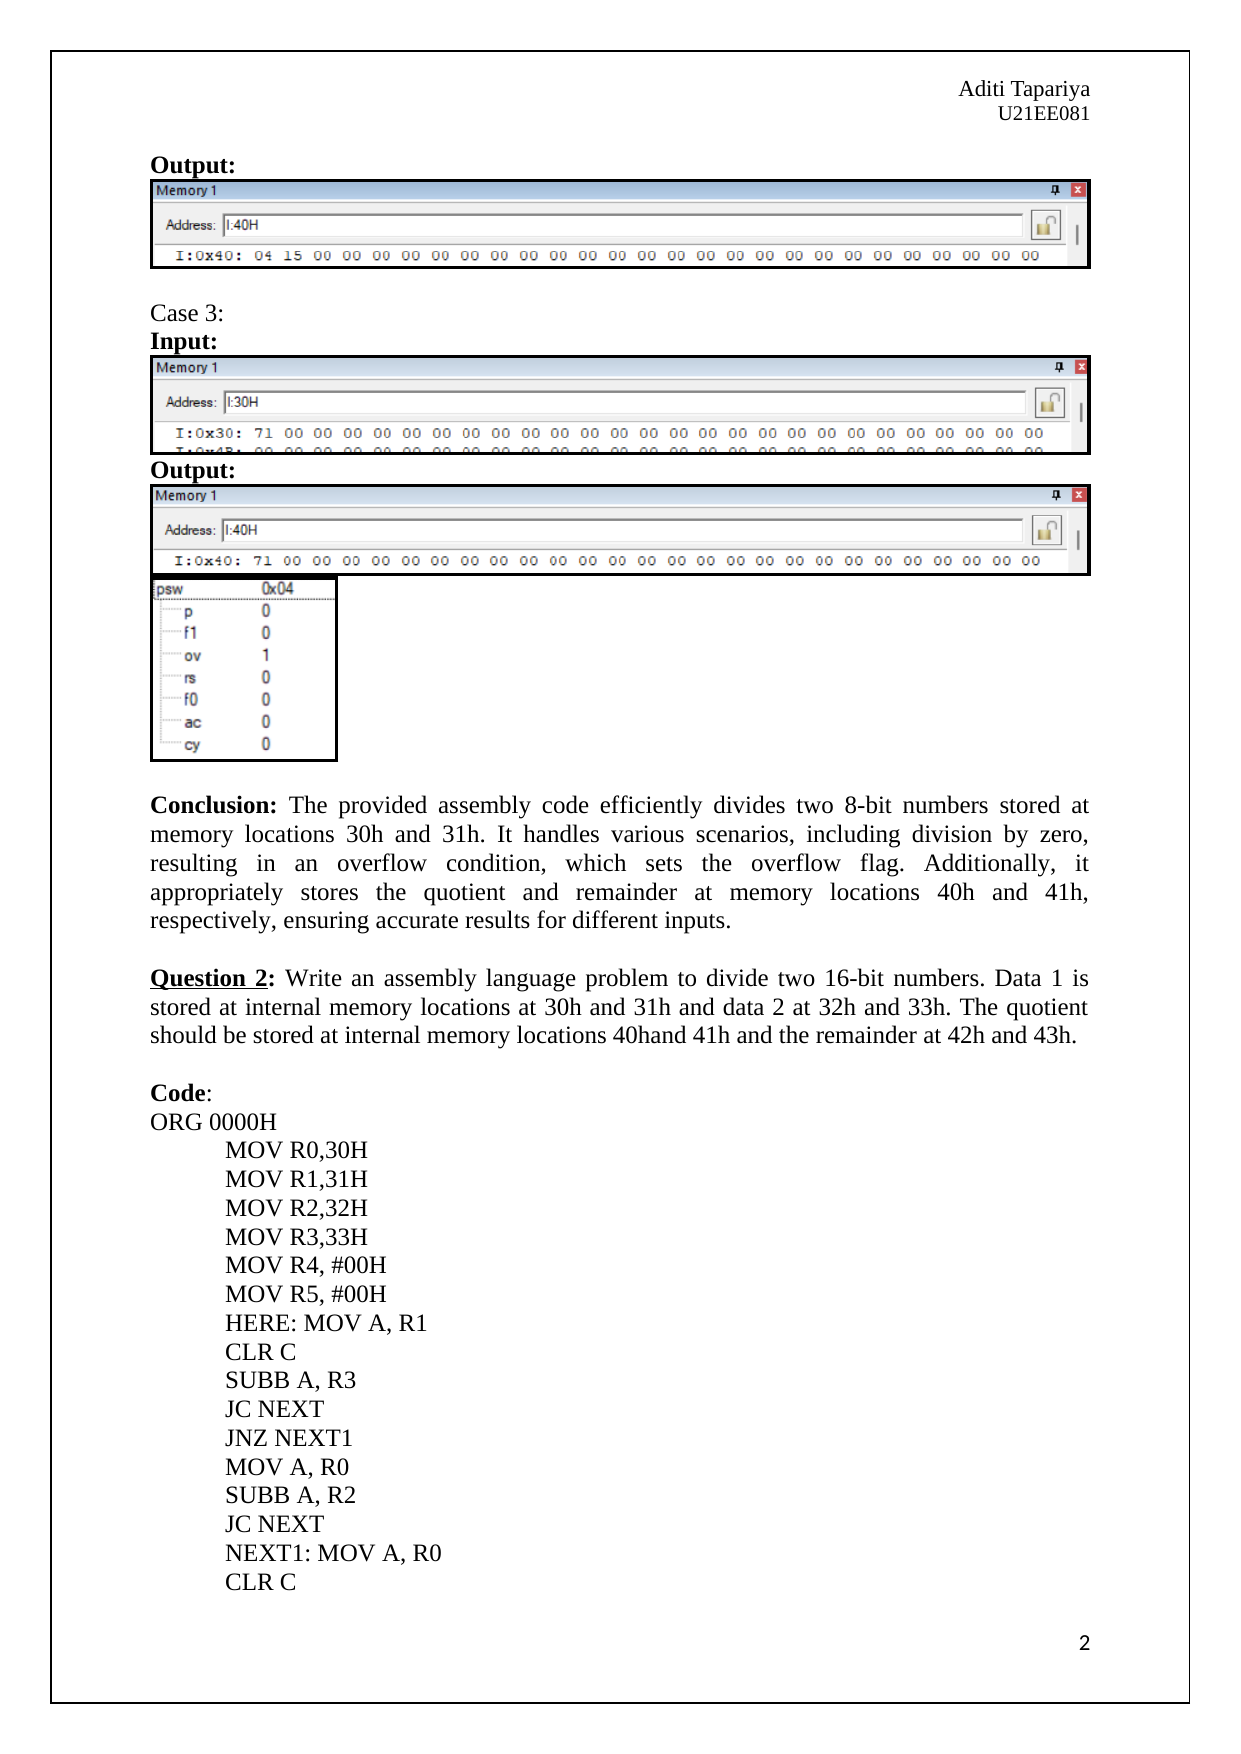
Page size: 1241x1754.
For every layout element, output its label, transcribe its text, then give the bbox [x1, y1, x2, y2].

text CLR C [150, 1567, 1090, 1596]
text Output: [150, 150, 1090, 179]
text SUBB A, R2 [150, 1481, 1090, 1509]
text SUBB A, R3 [150, 1366, 1090, 1394]
text JNZ NEXT1 [150, 1423, 1090, 1452]
text MOV R2,32H [150, 1193, 1090, 1222]
text MOV R0,30H [150, 1136, 1090, 1164]
picture [153, 182, 1087, 266]
text MOV A, R0 [150, 1452, 1090, 1481]
text Input: [150, 326, 1090, 355]
text CLR C [150, 1337, 1090, 1366]
text MOV R3,33H [150, 1222, 1090, 1251]
text MOV R1,31H [150, 1164, 1090, 1193]
text MOV R5, #00H [150, 1279, 1090, 1308]
text Conclusion: The provided assembly code efficiently divides two 8-bit numbers stored at memory locations 30h and 31h. It handles various scenarios, including division by zero, resulting in an overflow condition, which sets the overflow flag. Additionally, it appropriately stores the quotient and remainder at memory locations 40h and 41h, respectively, ensuring accurate results for different inputs. [150, 791, 1090, 934]
text HERE: MOV A, R1 [150, 1308, 1090, 1337]
text MOV R4, #00H [150, 1251, 1090, 1279]
picture [153, 487, 1087, 573]
text JC NEXT [150, 1509, 1090, 1538]
text Output: [150, 455, 1090, 484]
text Question 2: Write an assembly language problem to divide two 16-bit numbers. Data 1 is stored at internal memory locations at 30h and 31h and data 2 at 32h and 33h. The quotient should be stored at internal memory locations 40hand 41h and the remainder at 42h and 43h. [150, 963, 1090, 1049]
picture [153, 580, 335, 759]
text ORG 0000H [150, 1107, 1090, 1136]
text NEXT1: MOV A, R0 [150, 1538, 1090, 1567]
text Code: [150, 1078, 1090, 1107]
text Case 3: [150, 298, 1090, 326]
text JC NEXT [150, 1394, 1090, 1423]
picture [153, 358, 1087, 452]
